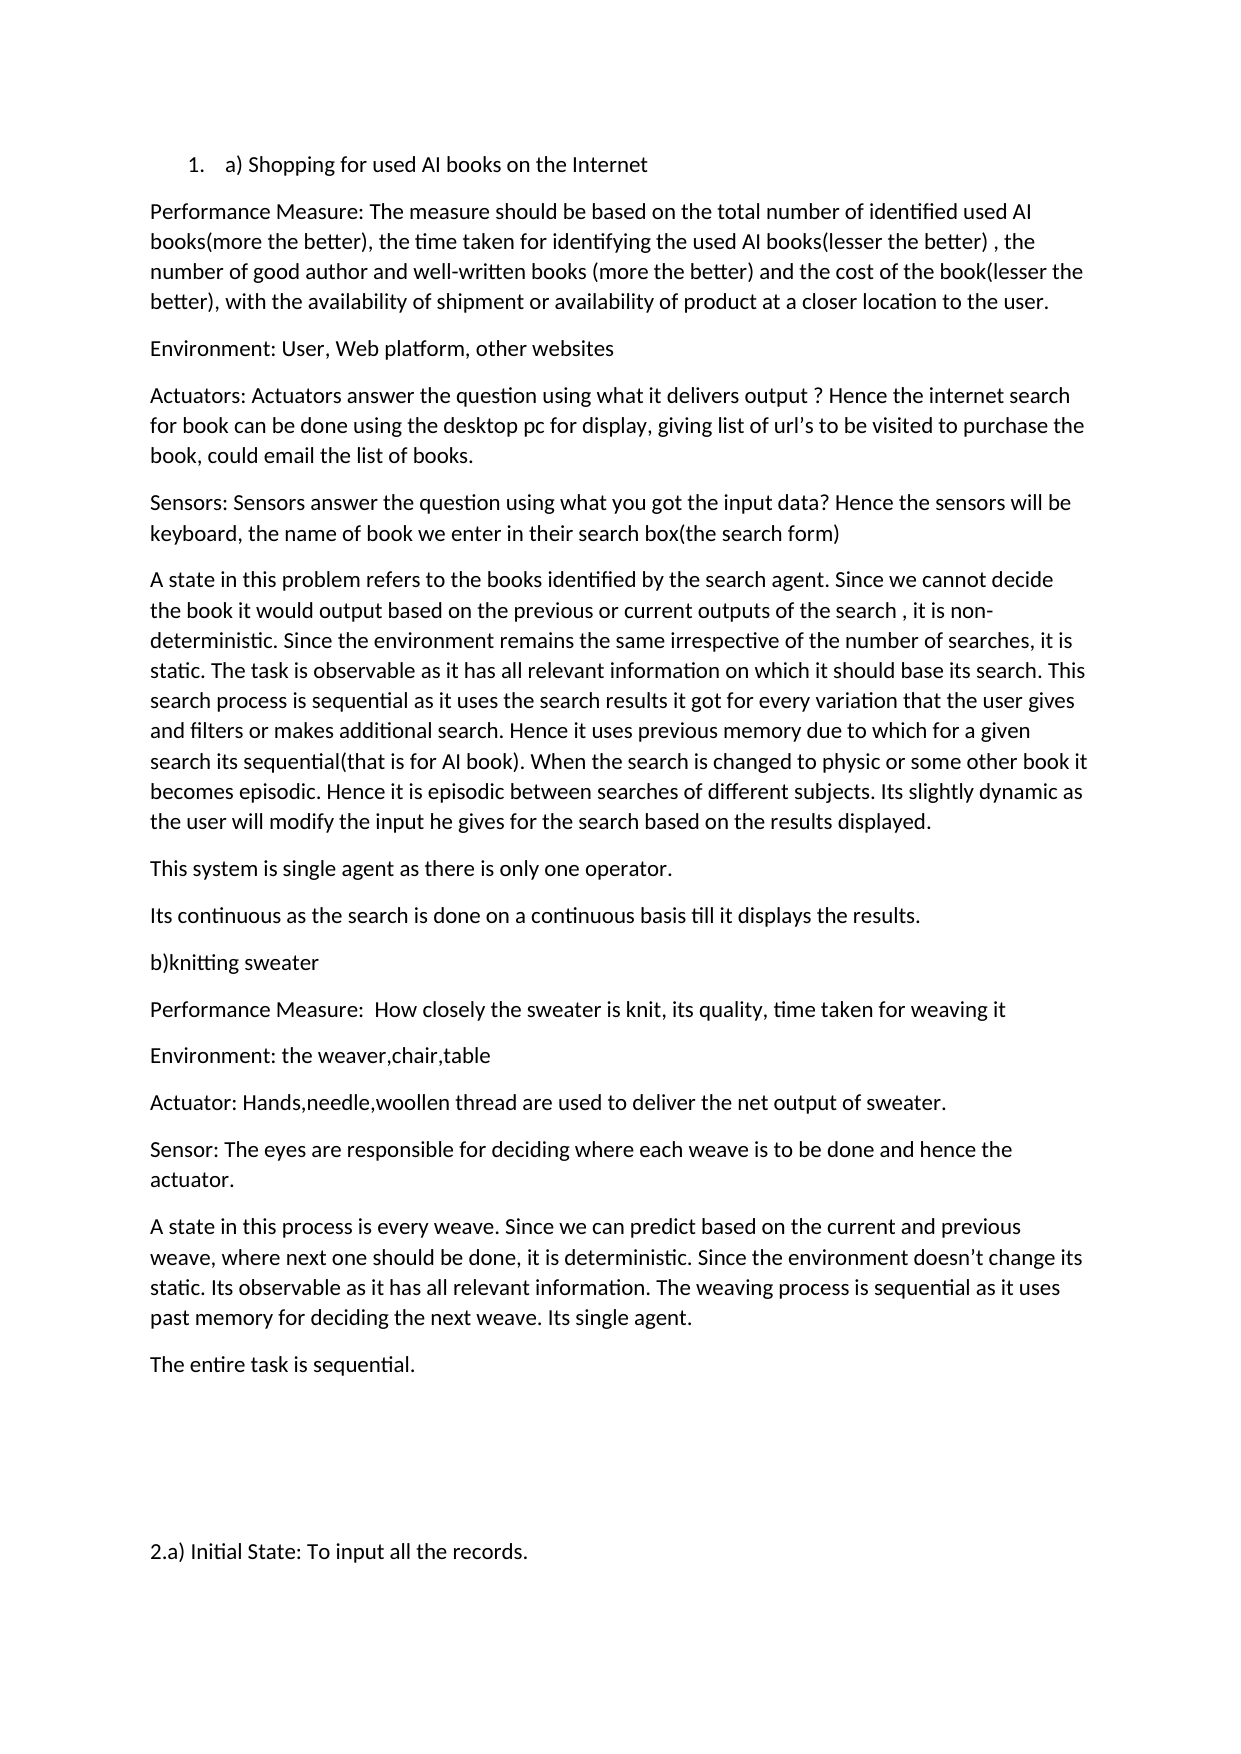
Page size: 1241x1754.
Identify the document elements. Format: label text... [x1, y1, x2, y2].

text 2.a) Initial State: To input all the records. [150, 1537, 1090, 1566]
text Performance Measure: The measure should be based on the total number of identified used AI books(more the better), the time taken for identifying the used AI books(lesser the better) , the number of good author and well-written books (more the better) and the cost of the book(lesser the better), with the availability of shipment or availability of product at a closer location to the user. [150, 197, 1090, 316]
list a) Shopping for used AI books on the Internet [187, 150, 1090, 178]
text Performance Measure: How closely the sweater is knit, its quality, time taken for weaving it [150, 995, 1090, 1023]
text Actuators: Actuators answer the question using what it delivers output ? Hence the internet search for book can be done using the desktop pc for display, giving list of url’s to be visited to purchase the book, could email the list of books. [150, 381, 1090, 470]
text Sensors: Sensors answer the question using what you got the input data? Hence the sensors will be keyboard, the name of book we enter in their search box(the search form) [150, 488, 1090, 547]
text Sensor: The eyes are responsible for deciding where each weave is to be done and hence the actuator. [150, 1135, 1090, 1194]
text This system is single agent as there is only one operator. [150, 854, 1090, 882]
text b)knitting sweater [150, 948, 1090, 976]
text Actuator: Hands,needle,woollen thread are used to deliver the net output of sweater. [150, 1088, 1090, 1117]
text Its continuous as the search is done on a continuous basis till it displays the results. [150, 901, 1090, 929]
text A state in this problem refers to the books identified by the search agent. Since we cannot decide the book it would output based on the previous or current outputs of the search , it is non-deterministic. Since the environment remains the same irrespective of the number of searches, it is static. The task is observable as it has all relevant information on which it should base its search. This search process is sequential as it uses the search results it got for every variation that the user gives and filters or makes additional search. Hence it uses previous memory due to which for a given search its sequential(that is for AI book). When the search is changed to physic or some other book it becomes episodic. Hence it is episodic between searches of different subjects. Its slightly dynamic as the user will modify the input he gives for the search based on the results displayed. [150, 566, 1090, 835]
text The entire task is sequential. [150, 1350, 1090, 1378]
text A state in this process is every weave. Since we can predict based on the current and previous weave, where next one should be done, it is deterministic. Since the environment doesn’t change its static. Its observable as it has all relevant information. The weaving process is sequential as it uses past memory for deciding the next weave. Its single agent. [150, 1212, 1090, 1331]
text Environment: the weaver,chair,table [150, 1042, 1090, 1070]
text Environment: User, Web platform, other websites [150, 334, 1090, 362]
